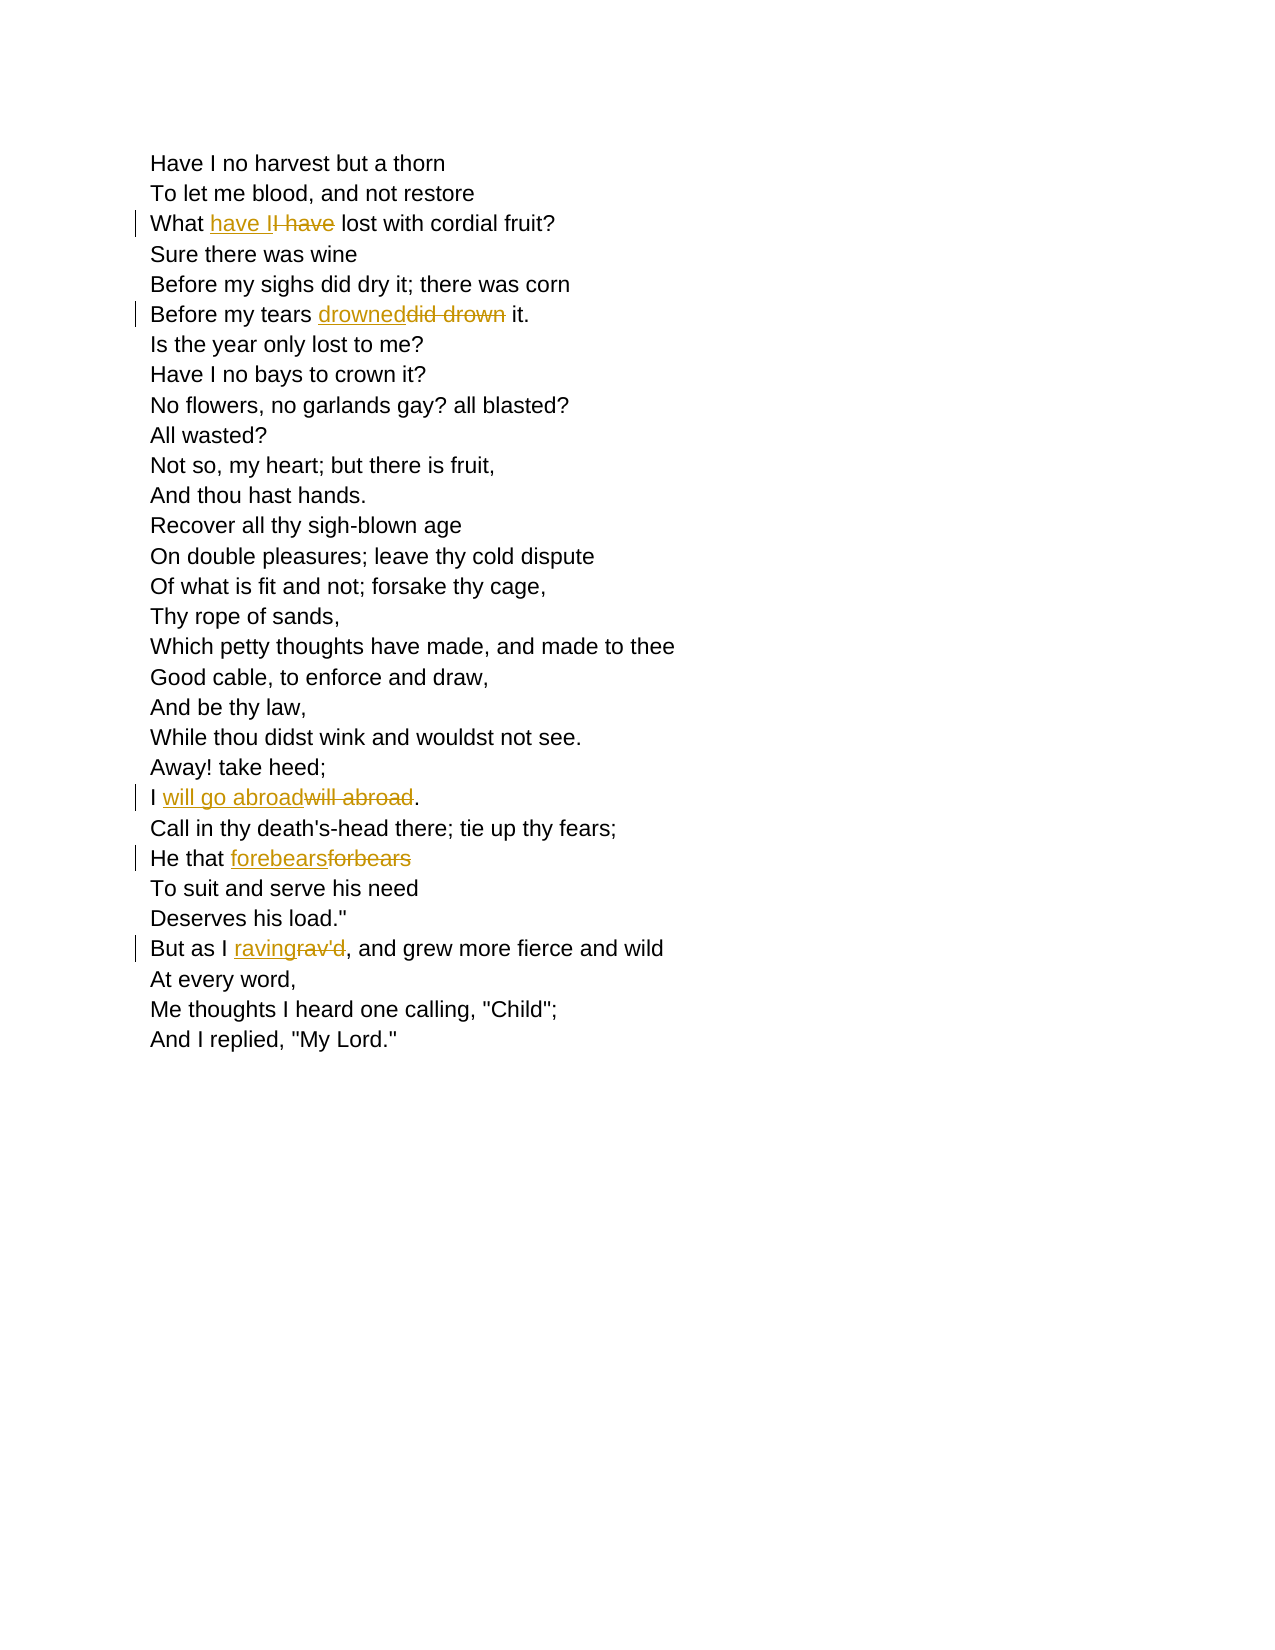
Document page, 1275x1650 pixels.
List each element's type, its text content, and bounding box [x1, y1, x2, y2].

text And be thy law, [150, 694, 1125, 720]
text Call in thy death's-head there; tie up thy fears; [150, 814, 1125, 841]
text Thy rope of sands, [150, 603, 1125, 629]
text All wasted? [150, 422, 1125, 448]
text Is the year only lost to me? [150, 331, 1125, 358]
text Before my sighs did dry it; there was corn [150, 271, 1125, 297]
text To let me blood, and not restore [150, 180, 1125, 207]
text And thou hast hands. [150, 482, 1125, 509]
text And I replied, "My Lord." [150, 1026, 1125, 1052]
text Not so, my heart; but there is fruit, [150, 452, 1125, 478]
text On double pleasures; leave thy cold dispute [150, 543, 1125, 569]
text Sure there was wine [150, 241, 1125, 267]
text Recover all thy sigh-blown age [150, 512, 1125, 539]
text I . [150, 784, 1125, 811]
text He that [150, 845, 1125, 871]
text Deserves his load." [150, 905, 1125, 932]
text No flowers, no garlands gay? all blasted? [150, 392, 1125, 418]
text Which petty thoughts have made, and made to thee [150, 633, 1125, 660]
text Me thoughts I heard one calling, "Child"; [150, 996, 1125, 1022]
text Good cable, to enforce and draw, [150, 663, 1125, 690]
text Have I no harvest but a thorn [150, 150, 1125, 176]
text Of what is fit and not; forsake thy cage, [150, 573, 1125, 599]
text Before my tears it. [150, 301, 1125, 327]
text Away! take heed; [150, 754, 1125, 781]
text To suit and serve his need [150, 875, 1125, 901]
text Have I no bays to crown it? [150, 361, 1125, 388]
text At every word, [150, 966, 1125, 992]
text While thou didst wink and wouldst not see. [150, 724, 1125, 750]
text But as I , and grew more fierce and wild [150, 935, 1125, 962]
text What lost with cordial fruit? [150, 210, 1125, 237]
